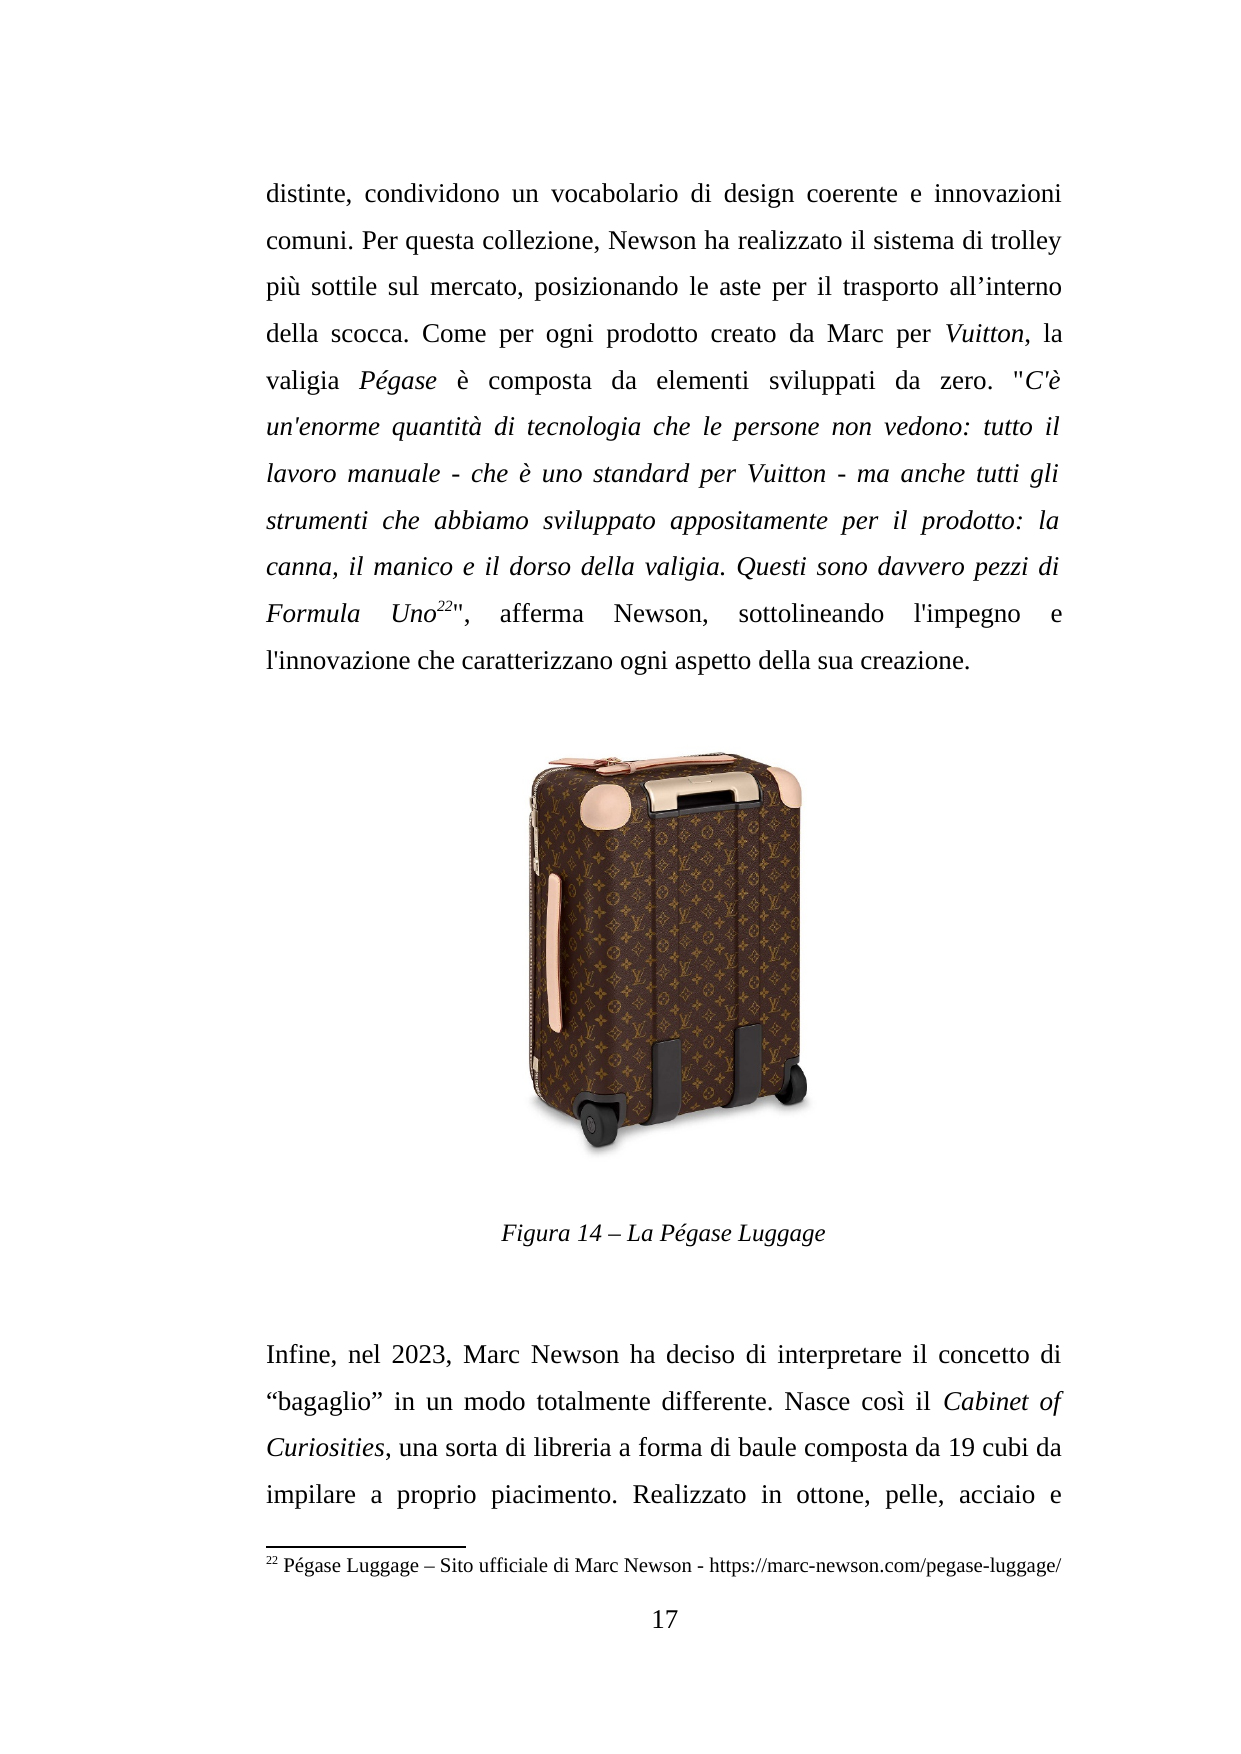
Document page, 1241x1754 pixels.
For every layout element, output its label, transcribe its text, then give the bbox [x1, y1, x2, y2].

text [266, 177, 1063, 675]
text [266, 1338, 1063, 1509]
picture [315, 713, 1014, 1180]
text Figura 14 – La Pégase Luggage [266, 1218, 1063, 1247]
